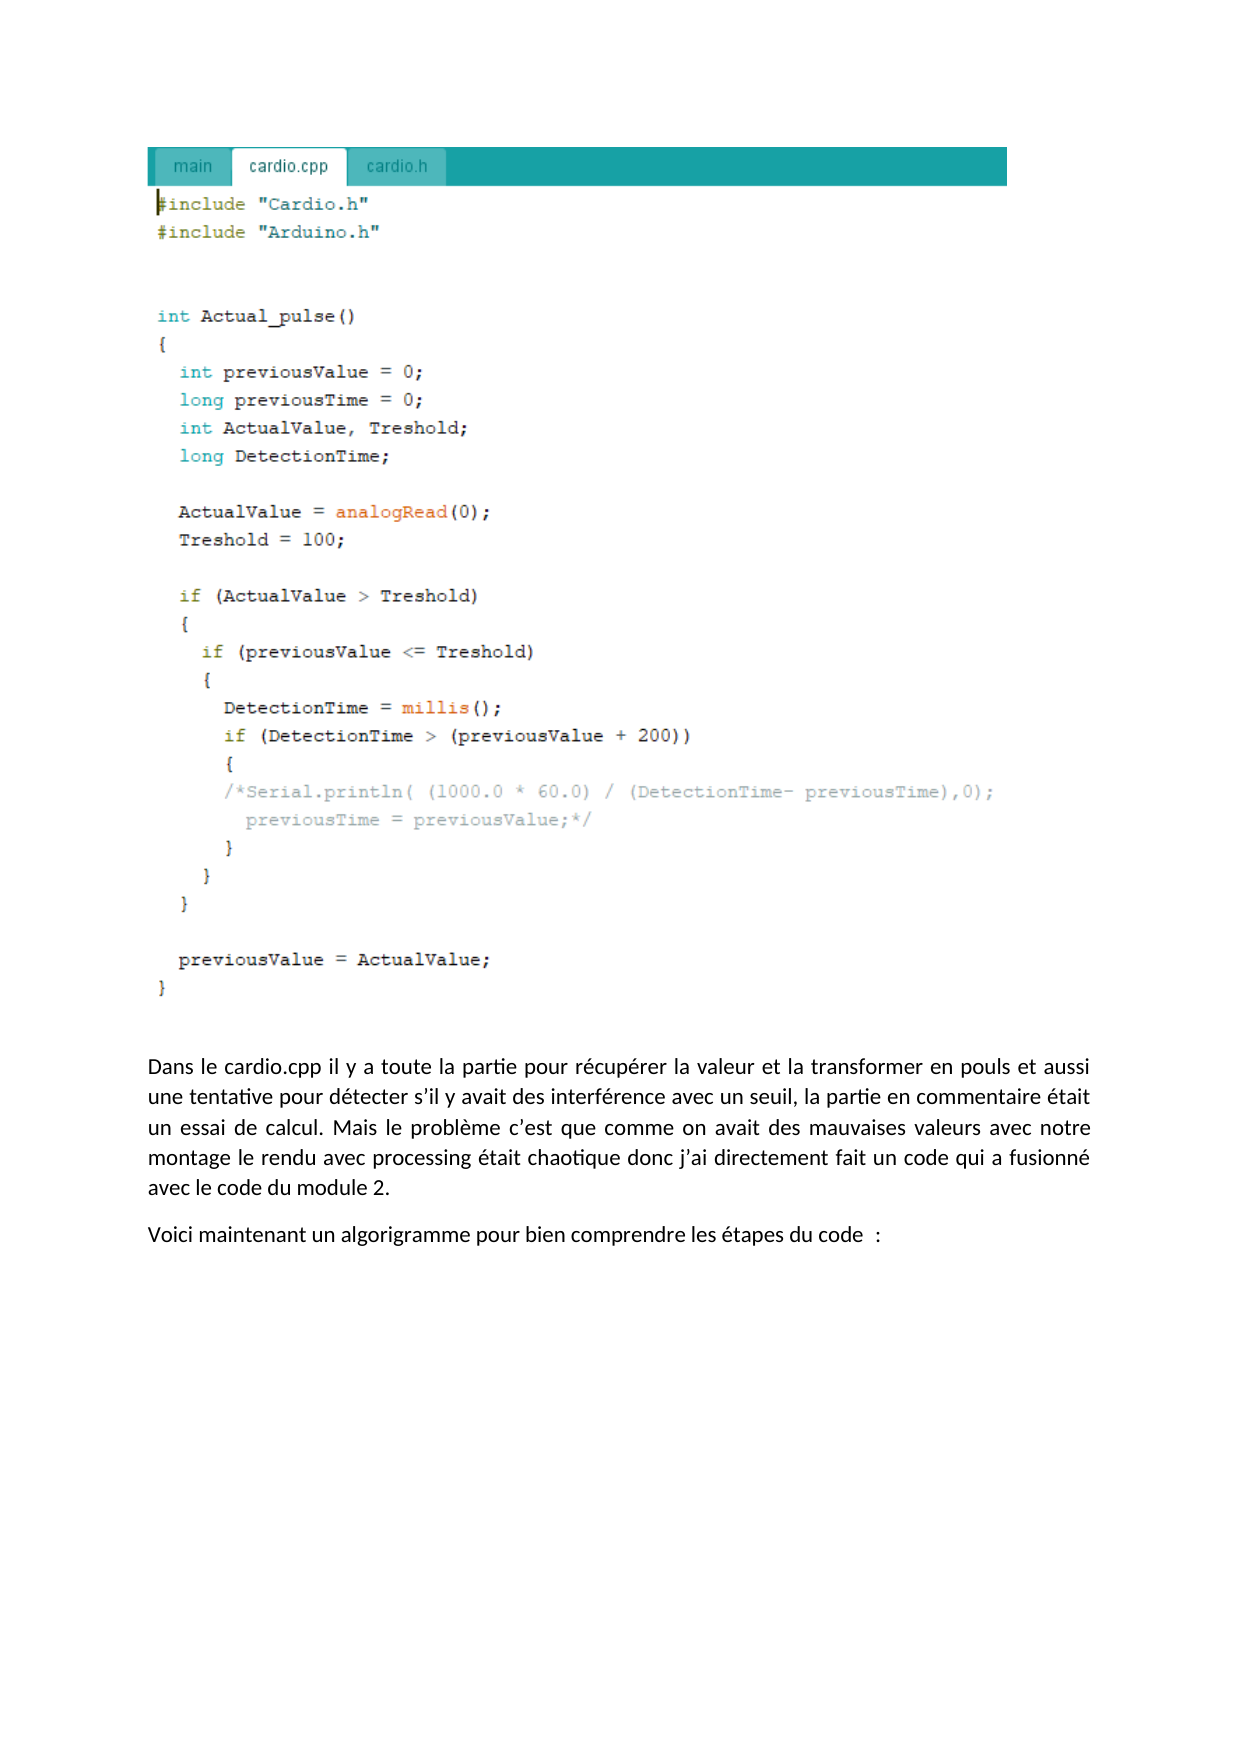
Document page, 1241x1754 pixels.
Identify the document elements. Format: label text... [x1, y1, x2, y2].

picture [147, 147, 1007, 1034]
text Voici maintenant un algorigramme pour bien comprendre les étapes du code : [148, 1220, 1093, 1248]
text Dans le cardio.cpp il y a toute la partie pour récupérer la valeur et la transformer en pouls et aussi une tentative pour détecter s’il y avait des interférence avec un seuil, la partie en commentaire était un essai de calcul. Mais le problème c’est que comme on avait des mauvaises valeurs avec notre montage le rendu avec processing était chaotique donc j’ai directement fait un code qui a fusionné avec le code du module 2. [148, 1052, 1093, 1201]
